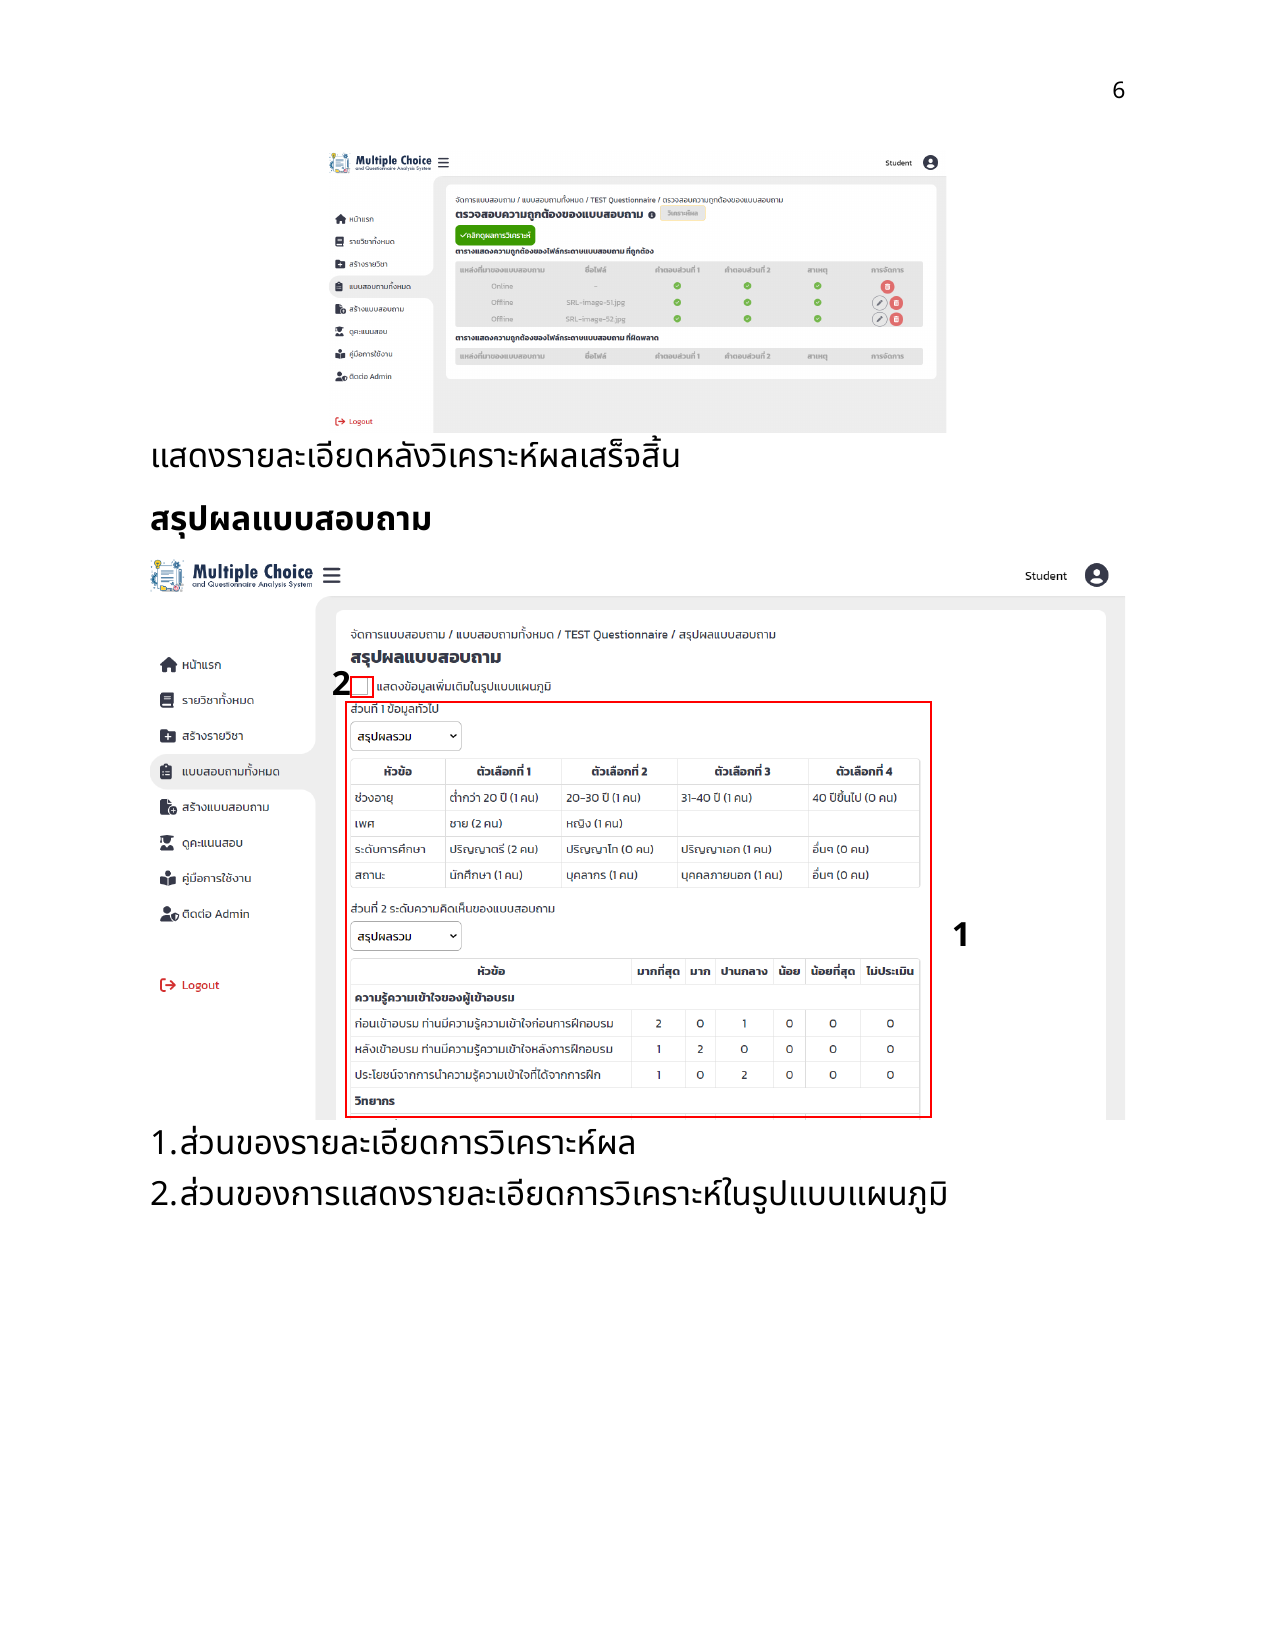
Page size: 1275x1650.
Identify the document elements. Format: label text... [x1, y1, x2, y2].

subtitle สรุปผลแบบสอบถาม [150, 495, 1125, 546]
picture [150, 553, 1125, 1120]
list 2. ส่วนของการแสดงรายละเอียดการวิเคราะห์ในรูปแบบแผนภูมิ [150, 1170, 1125, 1220]
list แสดงรายละเอียดหลังวิเคราะห์ผลเสร็จสิ้น [150, 432, 1125, 483]
list 1. ส่วนของรายละเอียดการวิเคราะห์ผล [150, 1120, 1125, 1170]
picture [328, 150, 947, 433]
